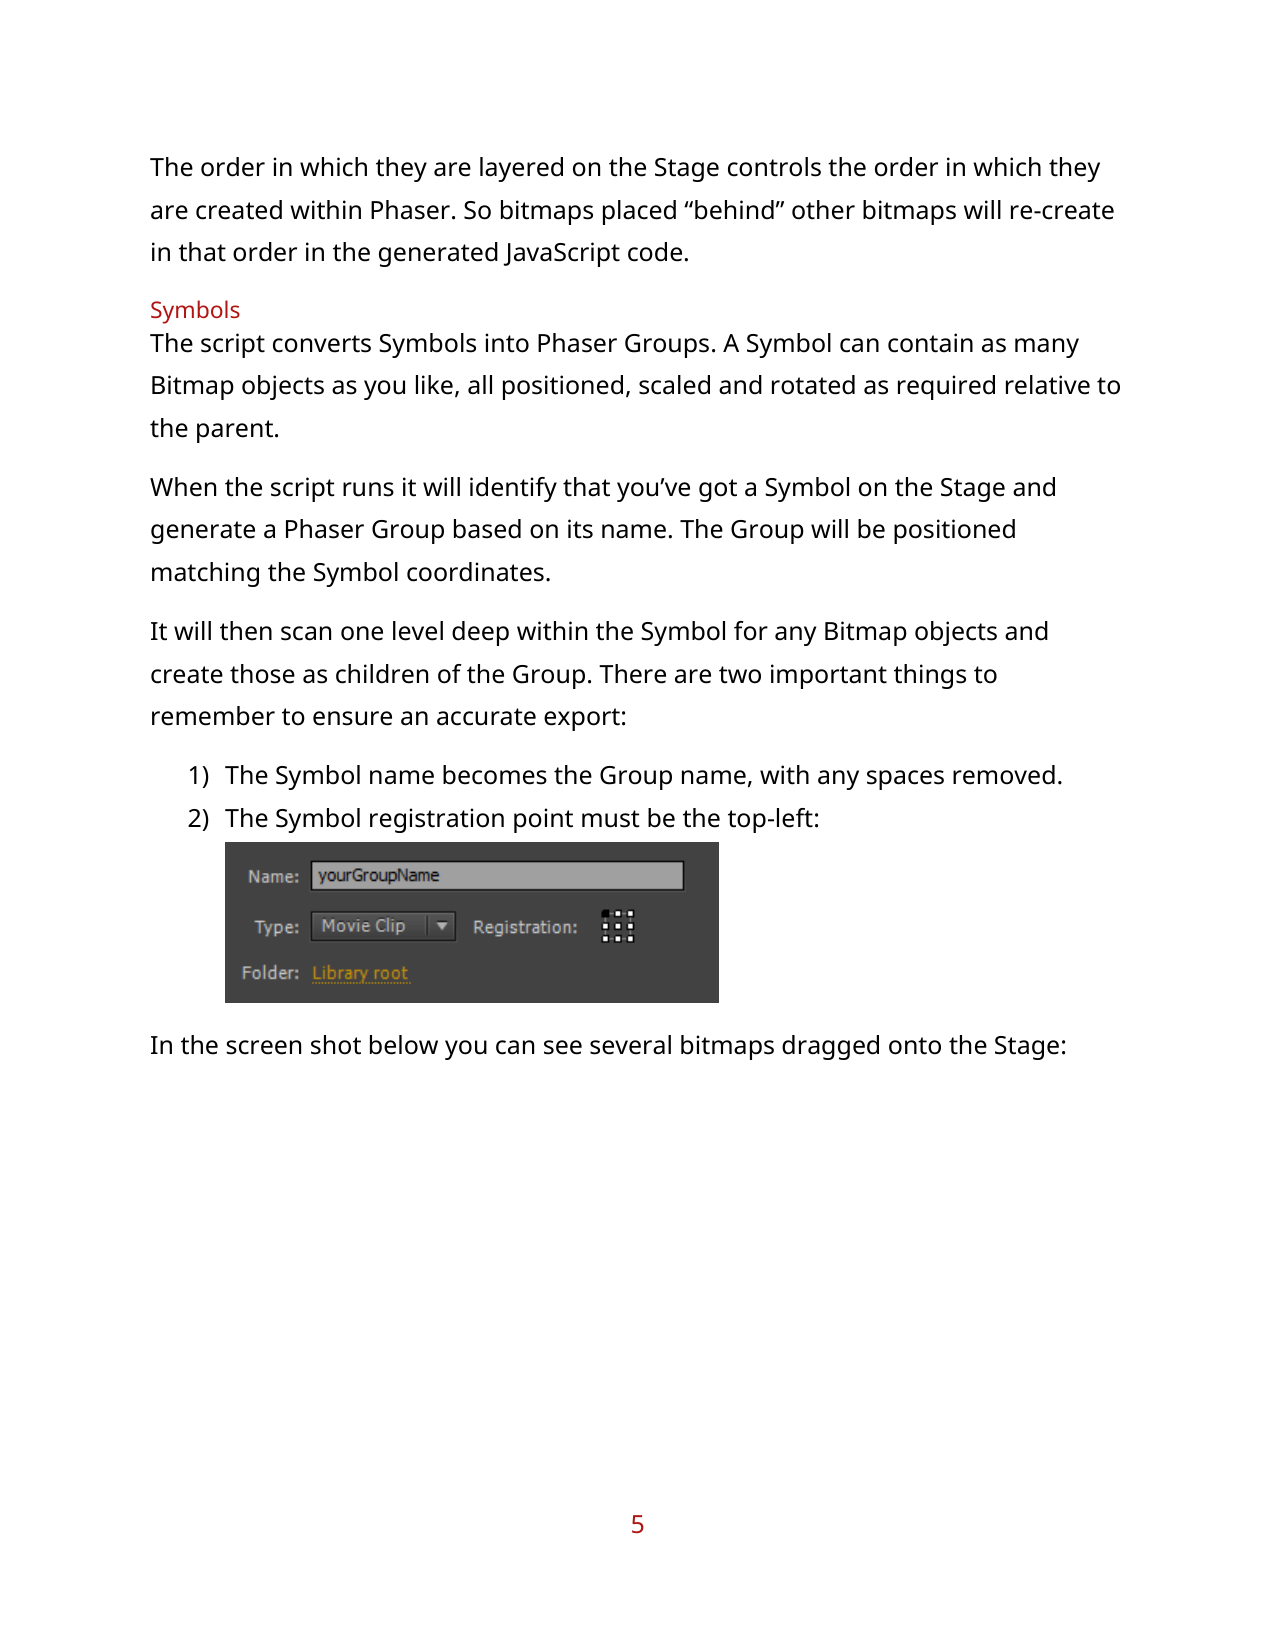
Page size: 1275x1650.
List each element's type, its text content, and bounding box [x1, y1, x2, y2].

text In the screen shot below you can see several bitmaps dragged onto the Stage: [150, 1027, 1125, 1061]
text It will then scan one level deep within the Symbol for any Bitmap objects and create those as children of the Group. There are two important things to remember to ensure an accurate export: [150, 614, 1125, 733]
text When the script runs it will identify that you’ve got a Symbol on the Stage and generate a Phaser Group based on its name. The Group will be positioned matching the Symbol coordinates. [150, 469, 1125, 589]
text The order in which they are layered on the Stage controls the order in which they are created within Phaser. So bitmaps placed “behind” other bitmaps will re-create in that order in the generated JavaScript code. [150, 150, 1125, 269]
list The Symbol name becomes the Group name, with any spaces removed. [187, 758, 1125, 792]
picture [225, 842, 719, 1003]
subtitle Symbols [150, 294, 1125, 325]
text The script converts Symbols into Phaser Groups. A Symbol can contain as many Bitmap objects as you like, all positioned, scaled and rotated as required relative to the parent. [150, 325, 1125, 444]
